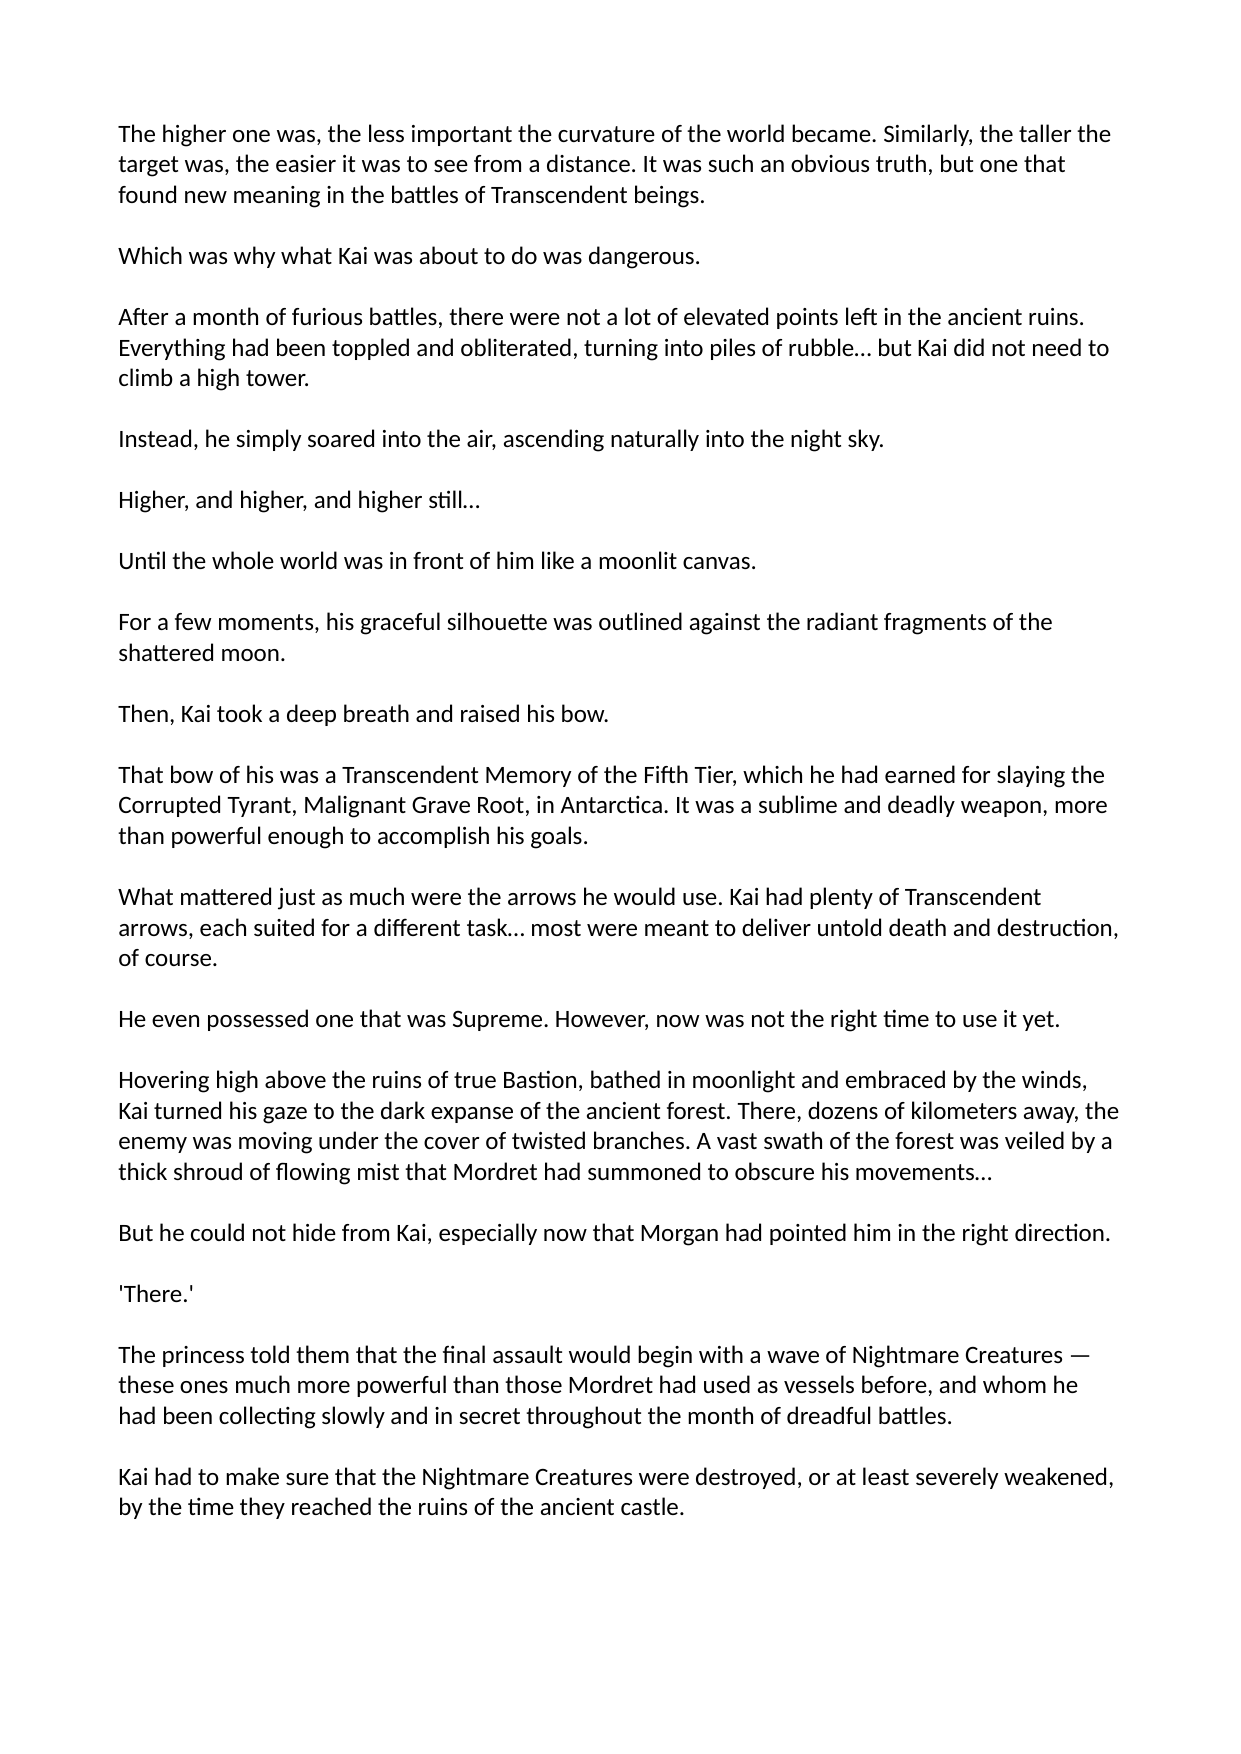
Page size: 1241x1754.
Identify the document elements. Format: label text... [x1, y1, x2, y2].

text Which was why what Kai was about to do was dangerous. [118, 240, 1122, 271]
text Then, Kai took a deep breath and raised his bow. [118, 698, 1122, 728]
text That bow of his was a Transcendent Memory of the Fifth Tier, which he had earned for slaying the Corrupted Tyrant, Malignant Grave Root, in Antarctica. It was a sublime and deadly weapon, more than powerful enough to accomplish his goals. [118, 759, 1122, 851]
text Higher, and higher, and higher still… [118, 484, 1122, 515]
text For a few moments, his graceful silhouette was outlined against the radiant fragments of the shattered moon. [118, 606, 1122, 667]
text Kai had to make sure that the Nightmare Creatures were destroyed, or at least severely weakened, by the time they reached the ruins of the ancient castle. [118, 1461, 1122, 1522]
text 'There.' [118, 1278, 1122, 1308]
text The higher one was, the less important the curvature of the world became. Similarly, the taller the target was, the easier it was to see from a distance. It was such an obvious truth, but one that found new meaning in the battles of Transcendent beings. [118, 118, 1122, 210]
text The princess told them that the final assault would begin with a wave of Nightmare Creatures — these ones much more powerful than those Mordret had used as vessels before, and whom he had been collecting slowly and in secret throughout the month of dreadful battles. [118, 1339, 1122, 1431]
text What mattered just as much were the arrows he would use. Kai had plenty of Transcendent arrows, each suited for a different task… most were meant to deliver untold death and destruction, of course. [118, 881, 1122, 973]
text He even possessed one that was Supreme. However, now was not the right time to use it yet. [118, 1003, 1122, 1034]
text But he could not hide from Kai, especially now that Morgan had pointed him in the right direction. [118, 1217, 1122, 1247]
text Hovering high above the ruins of true Bastion, bathed in moonlight and embraced by the winds, Kai turned his gaze to the dark expanse of the ancient forest. There, dozens of kilometers away, the enemy was moving under the cover of twisted branches. A vast swath of the forest was veiled by a thick shroud of flowing mist that Mordret had summoned to obscure his movements… [118, 1064, 1122, 1186]
text Instead, he simply soared into the air, ascending naturally into the night sky. [118, 423, 1122, 454]
text After a month of furious battles, there were not a lot of elevated points left in the ancient ruins. Everything had been toppled and obliterated, turning into piles of rubble… but Kai did not need to climb a high tower. [118, 301, 1122, 393]
text Until the whole world was in front of him like a moonlit canvas. [118, 545, 1122, 576]
